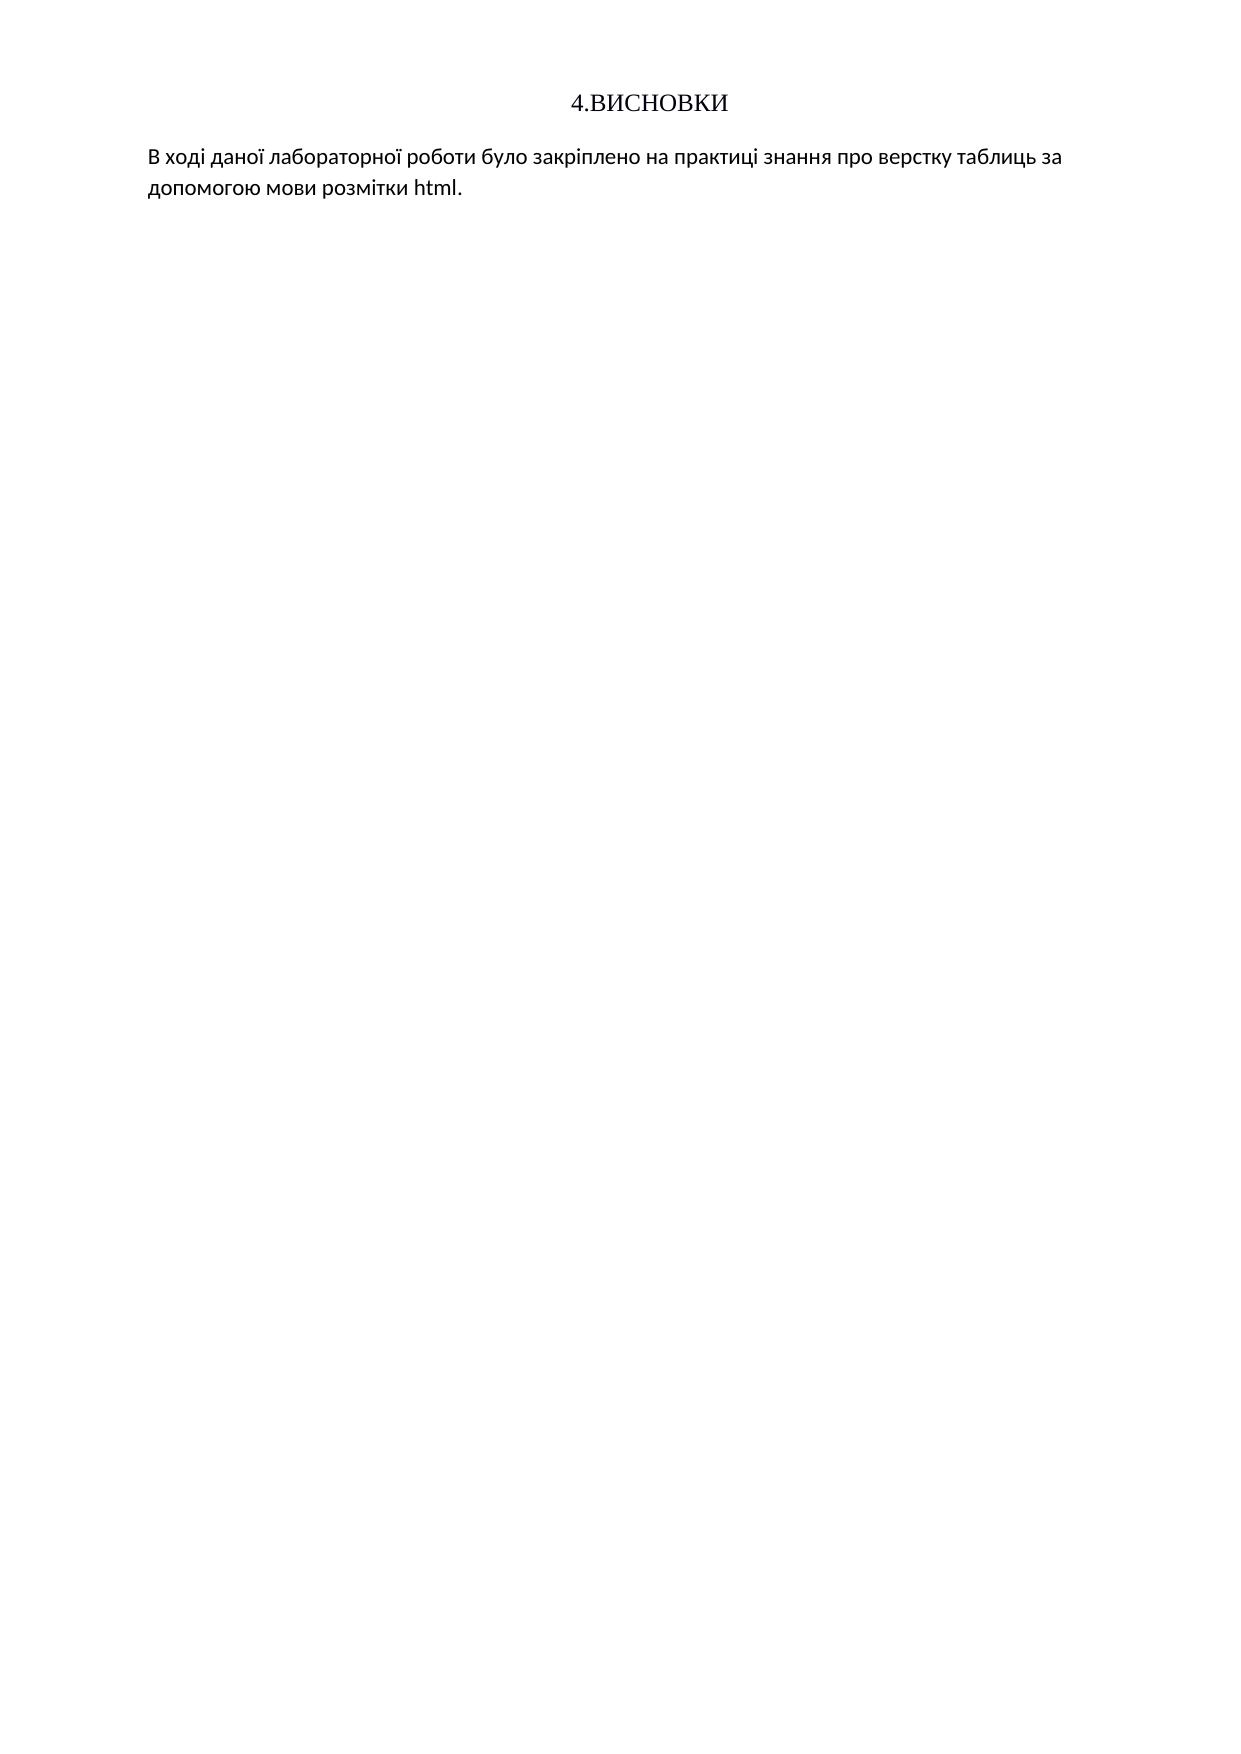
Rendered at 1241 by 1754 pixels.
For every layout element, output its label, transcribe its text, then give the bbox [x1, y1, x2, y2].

subtitle 4.ВИСНОВКИ [148, 88, 1152, 117]
text В ході даної лабораторної роботи було закріплено на практиці знання про верстку таблиць за допомогою мови розмітки html. [148, 142, 1152, 201]
